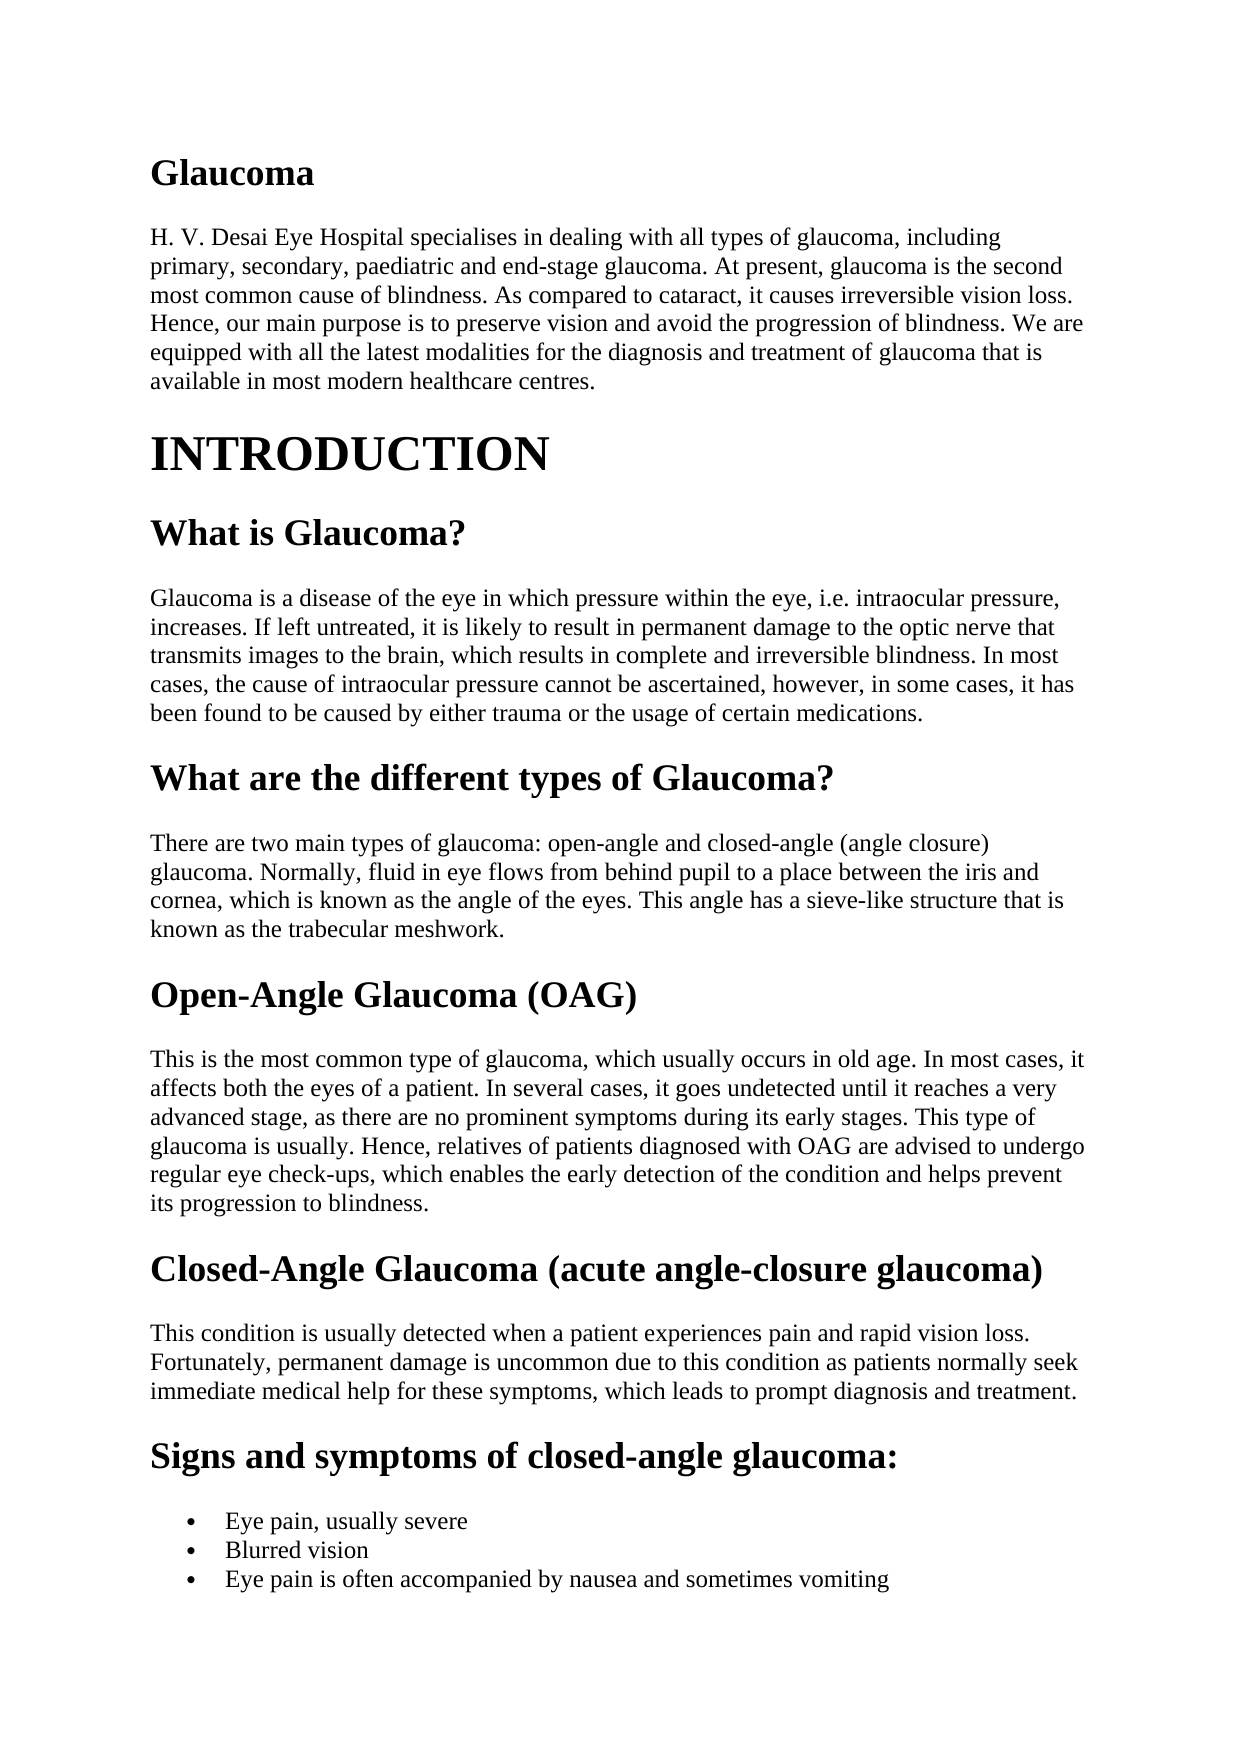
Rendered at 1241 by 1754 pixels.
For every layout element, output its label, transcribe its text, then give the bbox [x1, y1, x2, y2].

list Eye pain is often accompanied by nausea and sometimes vomiting [187, 1564, 1090, 1592]
list Blurred vision [187, 1535, 1090, 1564]
text Glaucoma [150, 150, 1090, 193]
text H. V. Desai Eye Hospital specialises in dealing with all types of glaucoma, including primary, secondary, paediatric and end-stage glaucoma. At present, glaucoma is the second most common cause of blindness. As compared to cataract, it causes irreversible vision loss. Hence, our main purpose is to preserve vision and avoid the progression of blindness. We are equipped with all the latest modalities for the diagnosis and treatment of glaucoma that is available in most modern healthcare centres. [150, 222, 1090, 395]
text Closed-Angle Glaucoma (acute angle-closure glaucoma) [150, 1246, 1090, 1289]
text What are the different types of Glaucoma? [150, 756, 1090, 799]
text This condition is usually detected when a patient experiences pain and rapid vision loss. Fortunately, permanent damage is uncommon due to this condition as patients normally seek immediate medical help for these symptoms, which leads to prompt diagnosis and treatment. [150, 1318, 1090, 1405]
text What is Glaucoma? [150, 511, 1090, 554]
text Glaucoma is a disease of the eye in which pressure within the eye, i.e. intraocular pressure, increases. If left untreated, it is likely to result in permanent damage to the optic nerve that transmits images to the brain, which results in complete and irreversible blindness. In most cases, the cause of intraocular pressure cannot be ascertained, however, in some cases, it has been found to be caused by either trauma or the usage of certain medications. [150, 583, 1090, 727]
text This is the most common type of glaucoma, which usually occurs in old age. In most cases, it affects both the eyes of a patient. In several cases, it goes undetected until it reaches a very advanced stage, as there are no prominent symptoms during its early stages. This type of glaucoma is usually. Hence, relatives of patients diagnosed with OAG are advised to undergo regular eye check-ups, which enables the early detection of the condition and helps prevent its progression to blindness. [150, 1044, 1090, 1217]
text Signs and symptoms of closed-angle glaucoma: [150, 1434, 1090, 1477]
text Open-Angle Glaucoma (OAG) [150, 972, 1090, 1015]
list Eye pain, usually severe [187, 1506, 1090, 1535]
text INTRODUCTION [150, 424, 1090, 481]
text There are two main types of glaucoma: open-angle and closed-angle (angle closure) glaucoma. Normally, fluid in eye flows from behind pupil to a place between the iris and cornea, which is known as the angle of the eyes. This angle has a sieve-like structure that is known as the trabecular meshwork. [150, 828, 1090, 943]
